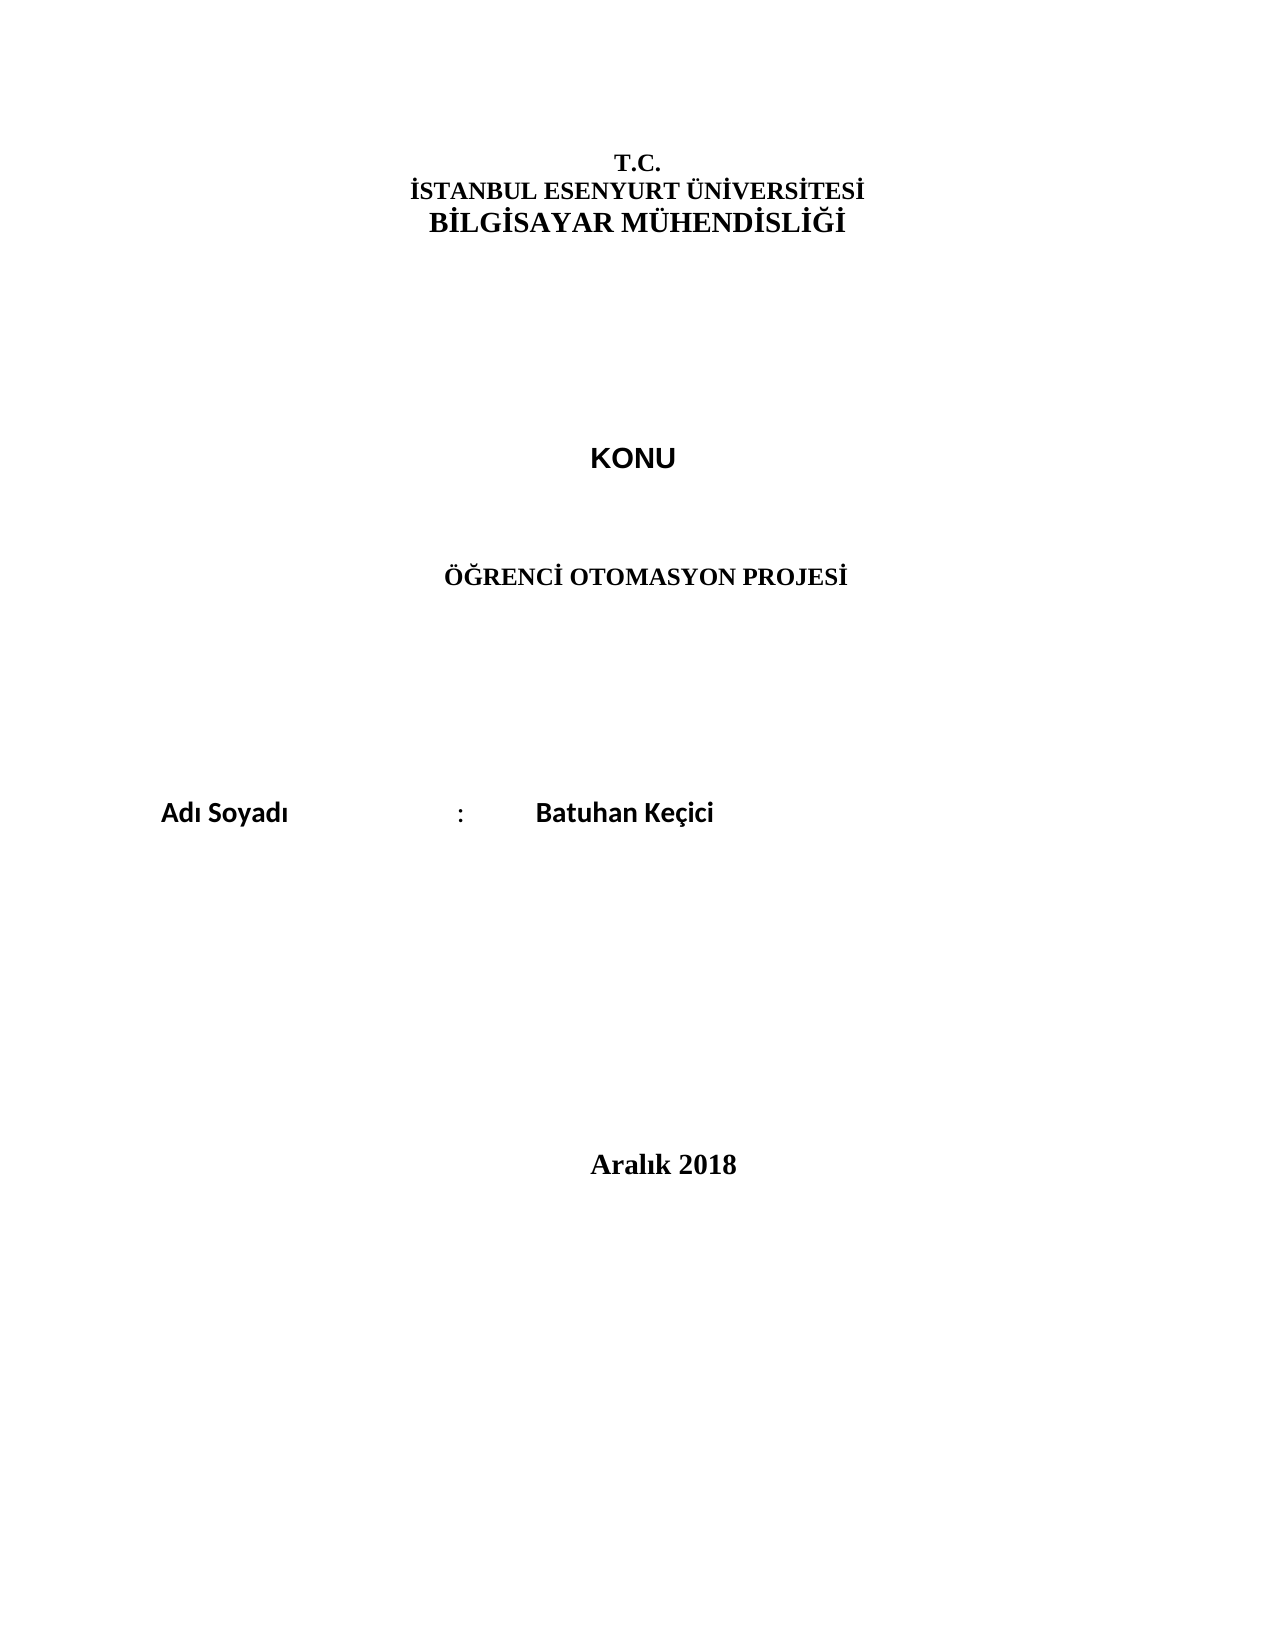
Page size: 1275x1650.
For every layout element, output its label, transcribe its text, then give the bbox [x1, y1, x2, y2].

text KONU [148, 442, 1127, 475]
text ÖĞRENCİ OTOMASYON PROJESİ [148, 562, 1127, 591]
table_header Batuhan Keçici [485, 794, 1079, 887]
text İSTANBUL ESENYURT ÜNİVERSİTESİ [148, 176, 1127, 205]
table_header Adı Soyadı [136, 794, 445, 887]
text Aralık 2018 [148, 1147, 1127, 1181]
text BİLGİSAYAR MÜHENDİSLİĞİ [148, 205, 1127, 239]
text T.C. [148, 148, 1127, 176]
table_header : [445, 794, 485, 887]
